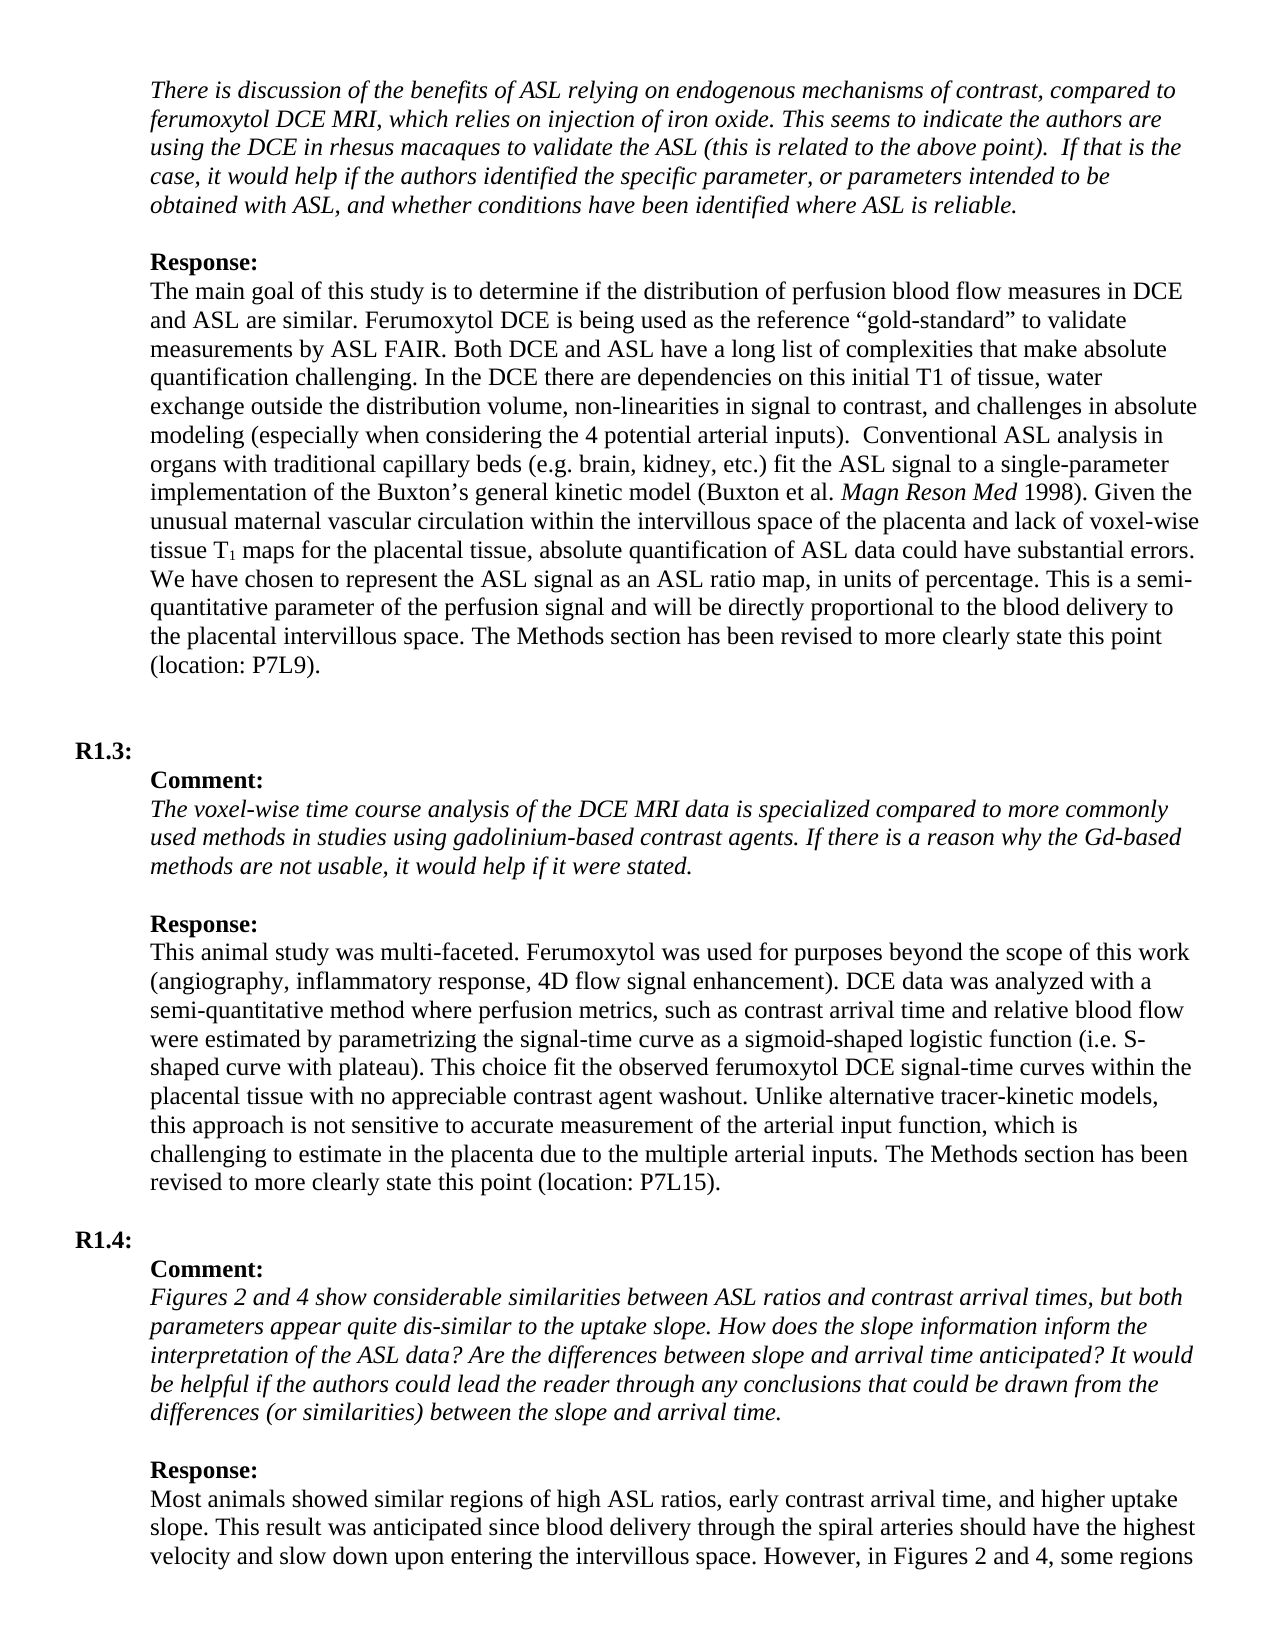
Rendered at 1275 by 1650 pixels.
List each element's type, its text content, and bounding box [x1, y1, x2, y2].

text There is discussion of the benefits of ASL relying on endogenous mechanisms of contrast, compared to ferumoxytol DCE MRI, which relies on injection of iron oxide. This seems to indicate the authors are using the DCE in rhesus macaques to validate the ASL (this is related to the above point). If that is the case, it would help if the authors identified the specific parameter, or parameters intended to be obtained with ASL, and whether conditions have been identified where ASL is reliable. [150, 75, 1200, 219]
text The voxel-wise time course analysis of the DCE MRI data is specialized compared to more commonly used methods in studies using gadolinium-based contrast agents. If there is a reason why the Gd-based methods are not usable, it would help if it were stated. [150, 794, 1200, 880]
text This animal study was multi-faceted. Ferumoxytol was used for purposes beyond the scope of this work (angiography, inflammatory response, 4D flow signal enhancement). DCE data was analyzed with a semi-quantitative method where perfusion metrics, such as contrast arrival time and relative blood flow were estimated by parametrizing the signal-time curve as a sigmoid-shaped logistic function (i.e. S-shaped curve with plateau). This choice fit the observed ferumoxytol DCE signal-time curves within the placental tissue with no appreciable contrast agent washout. Unlike alternative tracer-kinetic models, this approach is not sensitive to accurate measurement of the arterial input function, which is challenging to estimate in the placenta due to the multiple arterial inputs. The Methods section has been revised to more clearly state this point (location: P7L15). [150, 937, 1200, 1196]
text Figures 2 and 4 show considerable similarities between ASL ratios and contrast arrival times, but both parameters appear quite dis-similar to the uptake slope. How does the slope information inform the interpretation of the ASL data? Are the differences between slope and arrival time anticipated? It would be helpful if the authors could lead the reader through any conclusions that could be drawn from the differences (or similarities) between the slope and arrival time. [150, 1282, 1200, 1426]
text Response: [150, 909, 1200, 937]
text R1.3: [75, 736, 1200, 765]
text Comment: [150, 1254, 1200, 1282]
text Response: [75, 1455, 1200, 1484]
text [150, 1484, 1200, 1570]
text R1.4: [75, 1225, 1200, 1254]
text Comment: [150, 765, 1200, 794]
text Response: [150, 247, 1200, 276]
text The main goal of this study is to determine if the distribution of perfusion blood flow measures in DCE and ASL are similar. Ferumoxytol DCE is being used as the reference “gold-standard” to validate measurements by ASL FAIR. Both DCE and ASL have a long list of complexities that make absolute quantification challenging. In the DCE there are dependencies on this initial T1 of tissue, water exchange outside the distribution volume, non-linearities in signal to contrast, and challenges in absolute modeling (especially when considering the 4 potential arterial inputs). Conventional ASL analysis in organs with traditional capillary beds (e.g. brain, kidney, etc.) fit the ASL signal to a single-parameter implementation of the Buxton’s general kinetic model (Buxton et al. Magn Reson Med 1998). Given the unusual maternal vascular circulation within the intervillous space of the placenta and lack of voxel-wise tissue T1 maps for the placental tissue, absolute quantification of ASL data could have substantial errors. We have chosen to represent the ASL signal as an ASL ratio map, in units of percentage. This is a semi-quantitative parameter of the perfusion signal and will be directly proportional to the blood delivery to the placental intervillous space. The Methods section has been revised to more clearly state this point (location: P7L9). [150, 276, 1200, 679]
